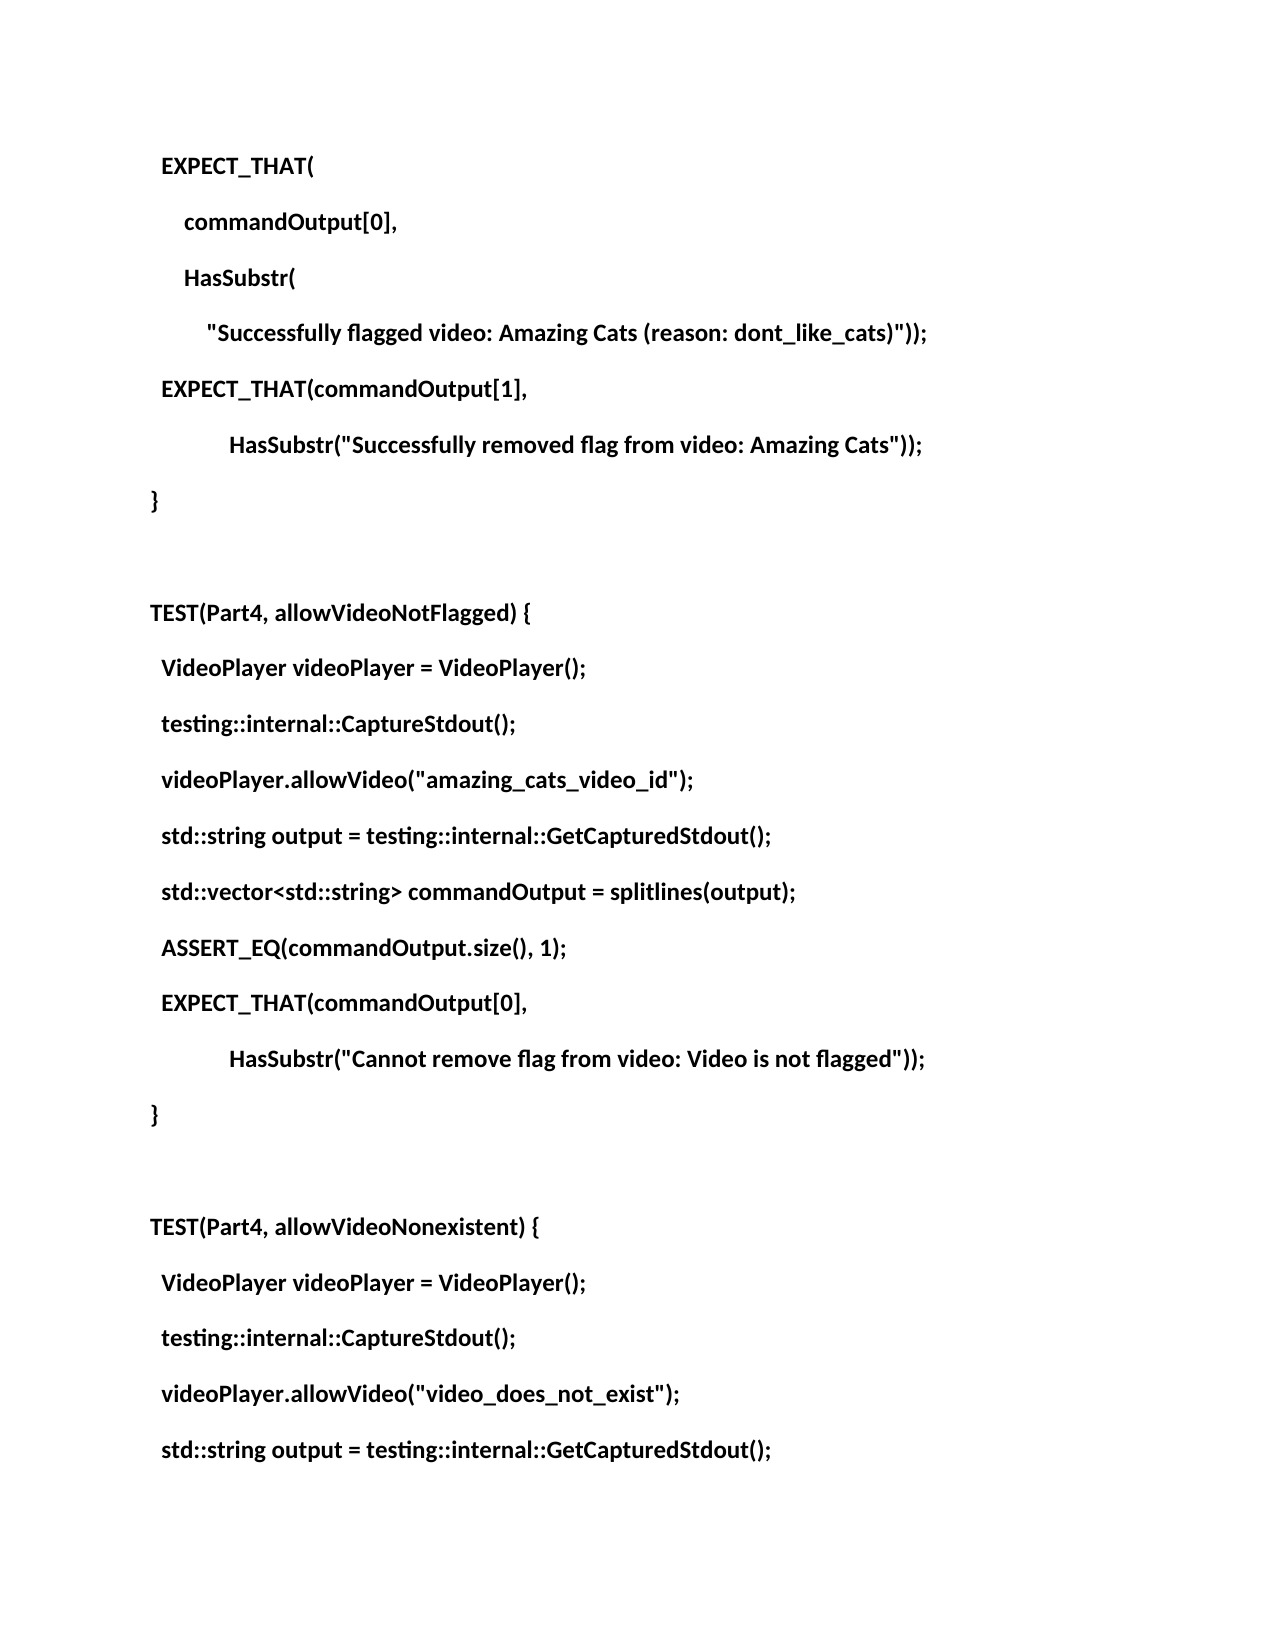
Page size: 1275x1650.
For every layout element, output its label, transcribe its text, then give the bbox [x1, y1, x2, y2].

text testing::internal::CaptureStdout(); [150, 1322, 1125, 1353]
text HasSubstr( [150, 262, 1125, 292]
text EXPECT_THAT(commandOutput[0], [150, 987, 1125, 1018]
text HasSubstr("Successfully removed flag from video: Amazing Cats")); [150, 429, 1125, 460]
text videoPlayer.allowVideo("amazing_cats_video_id"); [150, 764, 1125, 795]
text std::vector<std::string> commandOutput = splitlines(output); [150, 876, 1125, 906]
text } [150, 1099, 1125, 1130]
text testing::internal::CaptureStdout(); [150, 708, 1125, 739]
text EXPECT_THAT( [150, 150, 1125, 181]
text std::string output = testing::internal::GetCapturedStdout(); [150, 1434, 1125, 1465]
text TEST(Part4, allowVideoNonexistent) { [150, 1211, 1125, 1241]
text VideoPlayer videoPlayer = VideoPlayer(); [150, 652, 1125, 683]
text VideoPlayer videoPlayer = VideoPlayer(); [150, 1267, 1125, 1297]
text } [150, 485, 1125, 516]
text "Successfully flagged video: Amazing Cats (reason: dont_like_cats)")); [150, 317, 1125, 348]
text commandOutput[0], [150, 206, 1125, 236]
text videoPlayer.allowVideo("video_does_not_exist"); [150, 1378, 1125, 1409]
text HasSubstr("Cannot remove flag from video: Video is not flagged")); [150, 1043, 1125, 1074]
text EXPECT_THAT(commandOutput[1], [150, 373, 1125, 404]
text ASSERT_EQ(commandOutput.size(), 1); [150, 932, 1125, 962]
text TEST(Part4, allowVideoNotFlagged) { [150, 597, 1125, 627]
text std::string output = testing::internal::GetCapturedStdout(); [150, 820, 1125, 851]
